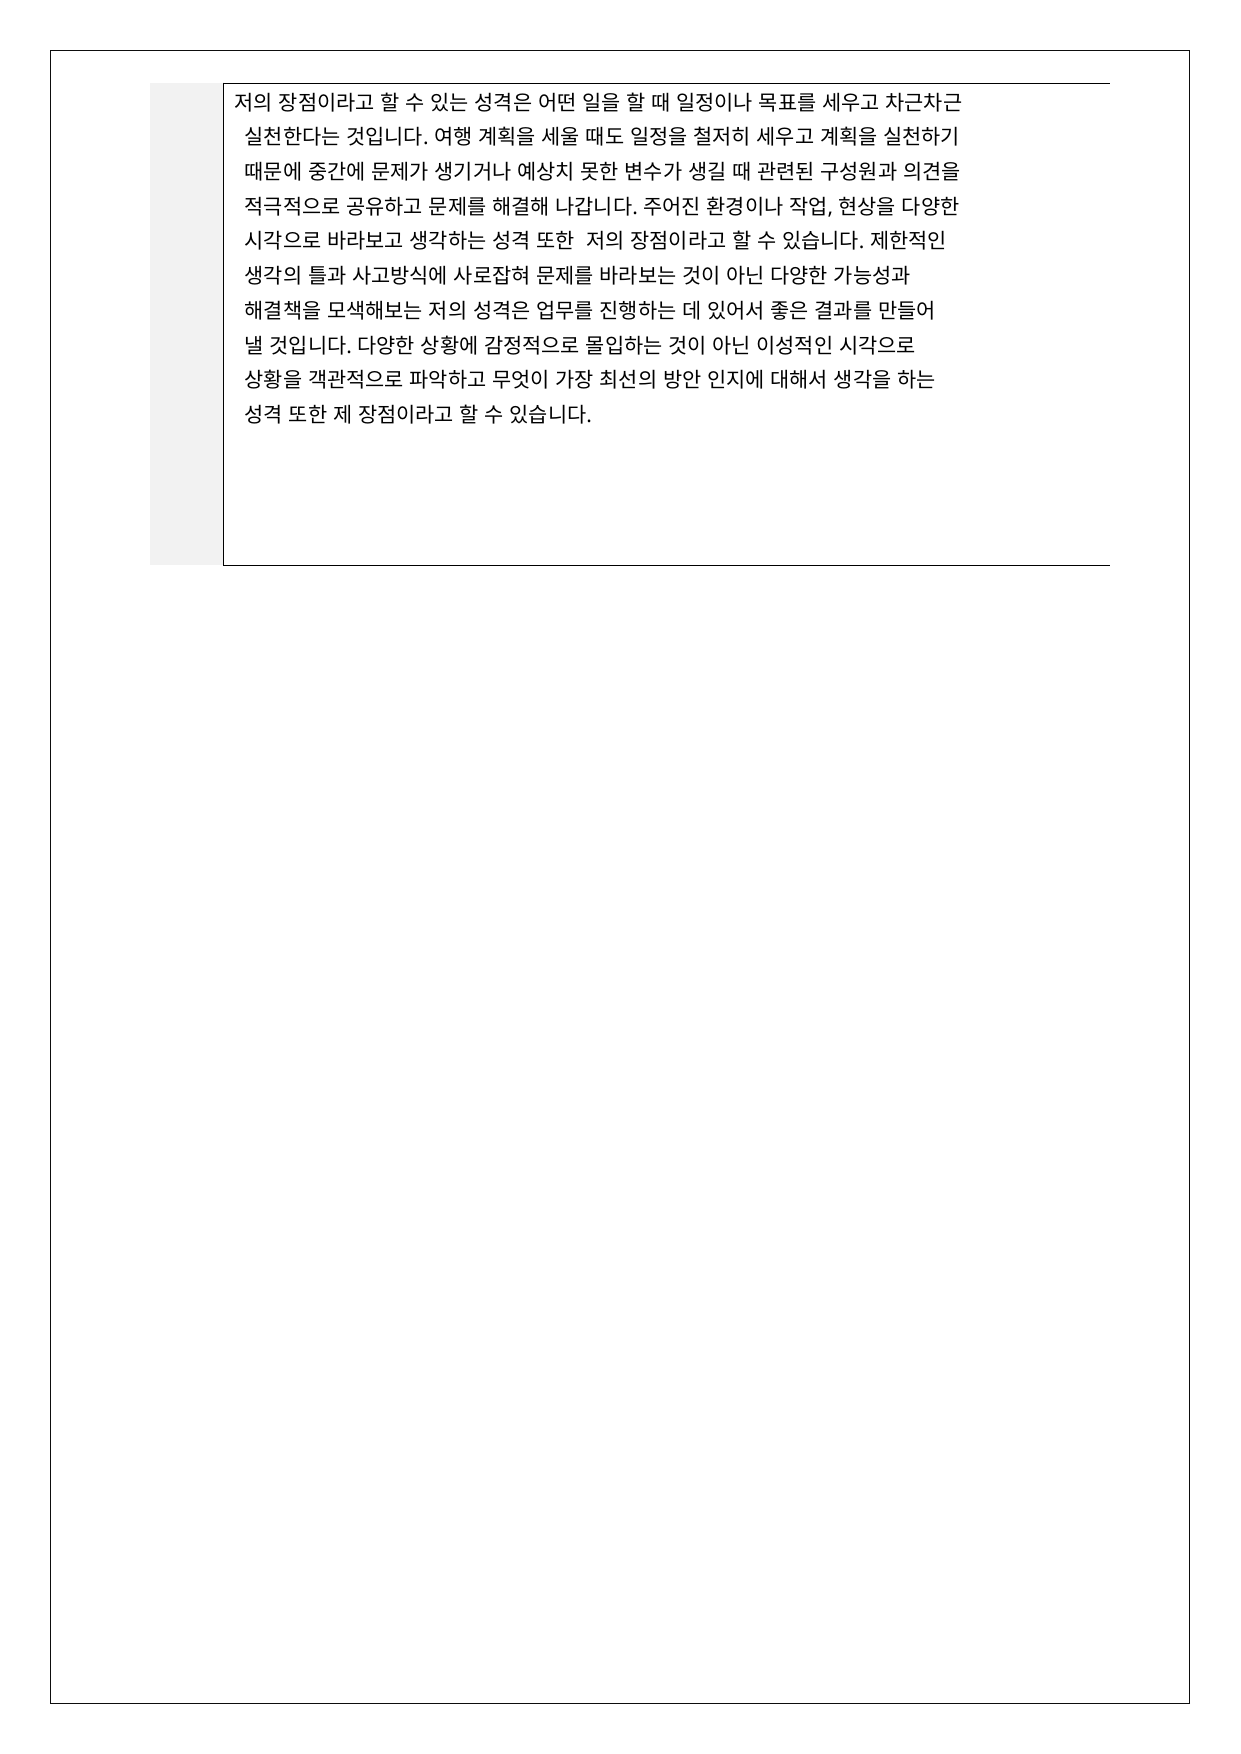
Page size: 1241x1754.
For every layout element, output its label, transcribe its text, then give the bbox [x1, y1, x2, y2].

table_cell 저의 장점이라고 할 수 있는 성격은 어떤 일을 할 때 일정이나 목표를 세우고 차근차근 실천한다는 것입니다. 여행 계획을 세울 때도 일정을 철저히 세우고 계획을 실천하기 때문에 중간에 문제가 생기거나 예상치 못한 변수가 생길 때 관련된 구성원과 의견을 적극적으로 공유하고 문제를 해결해 나갑니다. 주어진 환경이나 작업, 현상을 다양한 시각으로 바라보고 생각하는 성격 또한 저의 장점이라고 할 수 있습니다. 제한적인 생각의 틀과 사고방식에 사로잡혀 문제를 바라보는 것이 아닌 다양한 가능성과 해결책을 모색해보는 저의 성격은 업무를 진행하는 데 있어서 좋은 결과를 만들어 낼 것입니다. 다양한 상황에 감정적으로 몰입하는 것이 아닌 이성적인 시각으로 상황을 객관적으로 파악하고 무엇이 가장 최선의 방안 인지에 대해서 생각을 하는 성격 또한 제 장점이라고 할 수 있습니다. [224, 84, 1110, 565]
